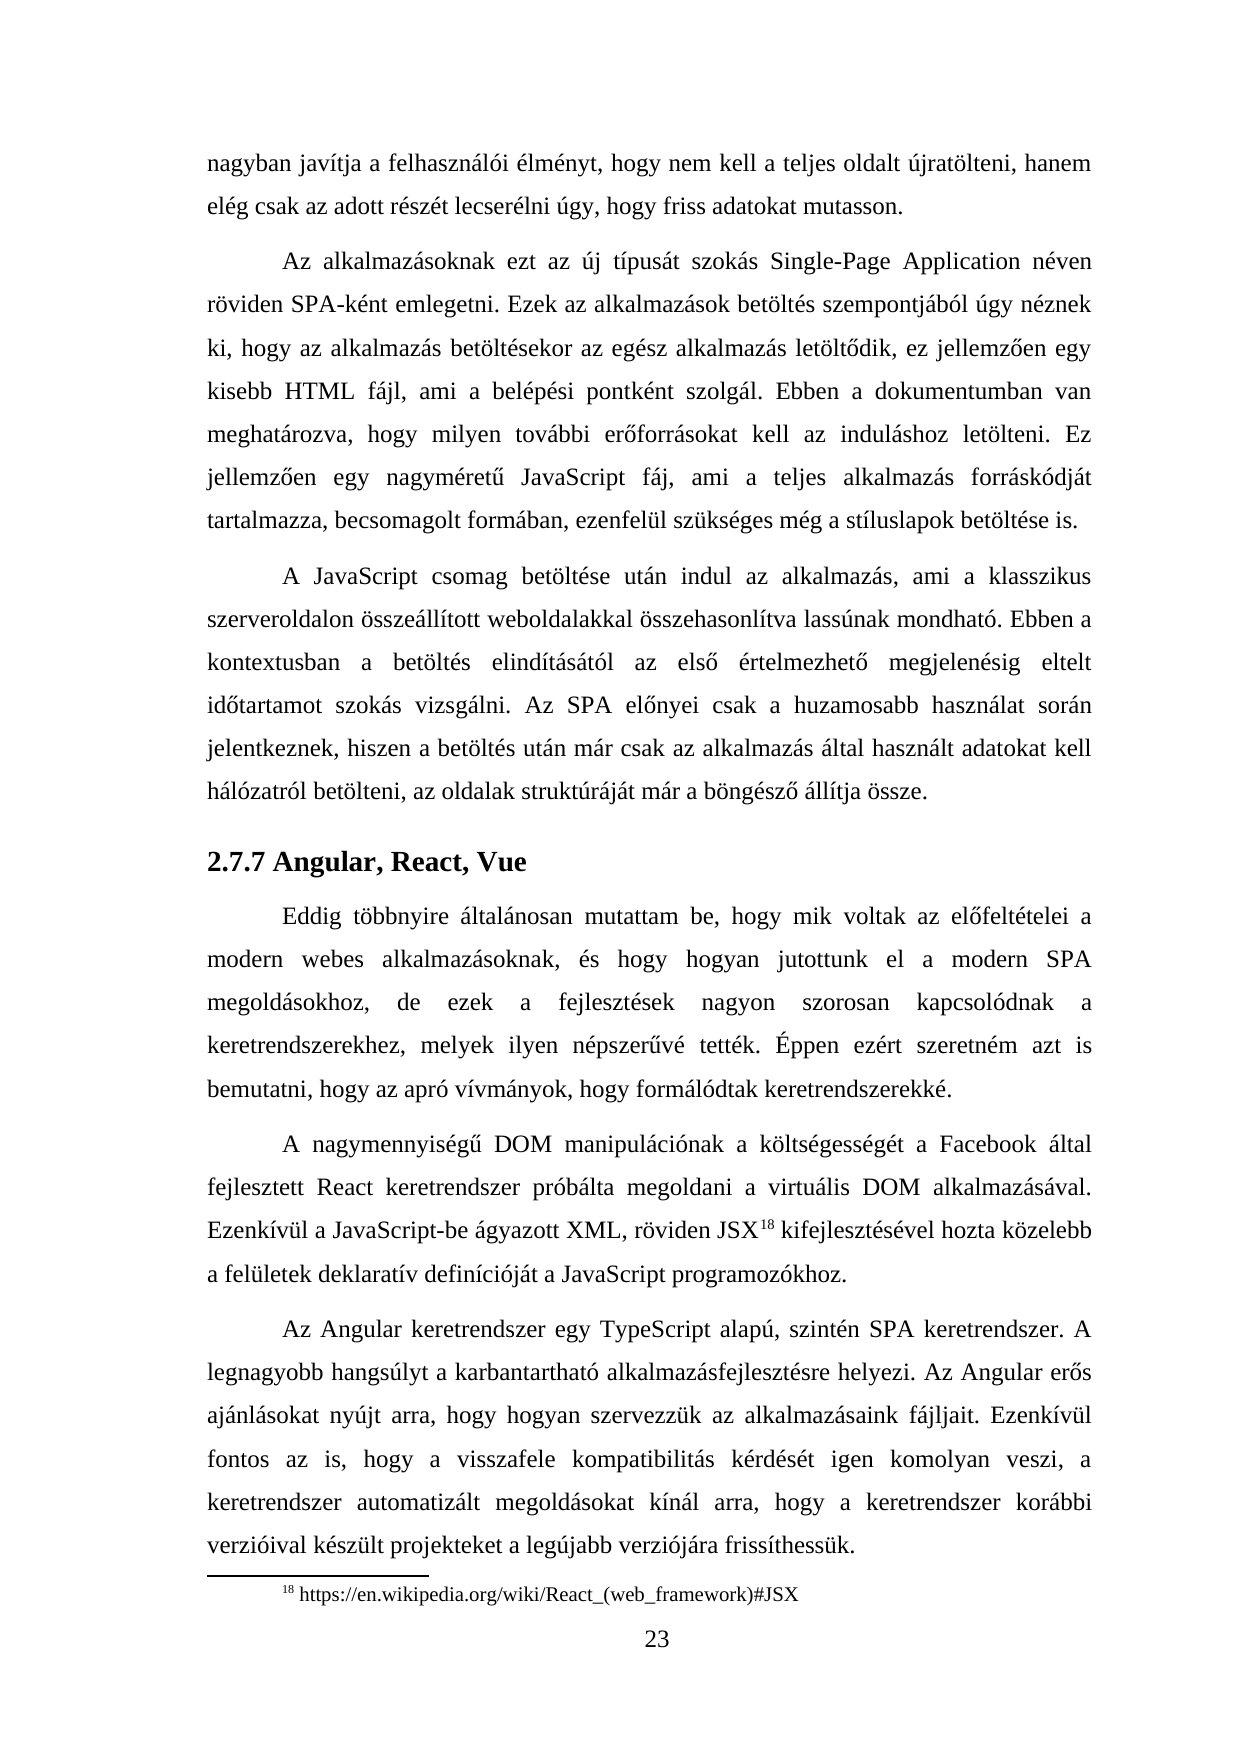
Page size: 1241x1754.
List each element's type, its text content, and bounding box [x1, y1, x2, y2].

text Az Angular keretrendszer egy TypeScript alapú, szintén SPA keretrendszer. A legnagyobb hangsúlyt a karbantartható alkalmazásfejlesztésre helyezi. Az Angular erős ajánlásokat nyújt arra, hogy hogyan szervezzük az alkalmazásaink fájljait. Ezenkívül fontos az is, hogy a visszafele kompatibilitás kérdését igen komolyan veszi, a keretrendszer automatizált megoldásokat kínál arra, hogy a keretrendszer korábbi verzióival készült projekteket a legújabb verziójára frissíthessük. [207, 1314, 1092, 1559]
text Az alkalmazásoknak ezt az új típusát szokás Single-Page Application néven röviden SPA-ként emlegetni. Ezek az alkalmazások betöltés szempontjából úgy néznek ki, hogy az alkalmazás betöltésekor az egész alkalmazás letöltődik, ez jellemzően egy kisebb HTML fájl, ami a belépési pontként szolgál. Ebben a dokumentumban van meghatározva, hogy milyen további erőforrásokat kell az induláshoz letölteni. Ez jellemzően egy nagyméretű JavaScript fáj, ami a teljes alkalmazás forráskódját tartalmazza, becsomagolt formában, ezenfelül szükséges még a stíluslapok betöltése is. [207, 246, 1092, 534]
text A JavaScript csomag betöltése után indul az alkalmazás, ami a klasszikus szerveroldalon összeállított weboldalakkal összehasonlítva lassúnak mondható. Ebben a kontextusban a betöltés elindításától az első értelmezhető megjelenésig eltelt időtartamot szokás vizsgálni. Az SPA előnyei csak a huzamosabb használat során jelentkeznek, hiszen a betöltés után már csak az alkalmazás által használt adatokat kell hálózatról betölteni, az oldalak struktúráját már a böngésző állítja össze. [207, 561, 1092, 805]
text Eddig többnyire általánosan mutattam be, hogy mik voltak az előfeltételei a modern webes alkalmazásoknak, és hogy hogyan jutottunk el a modern SPA megoldásokhoz, de ezek a fejlesztések nagyon szorosan kapcsolódnak a keretrendszerekhez, melyek ilyen népszerűvé tették. Éppen ezért szeretném azt is bemutatni, hogy az apró vívmányok, hogy formálódtak keretrendszerekké. [207, 901, 1092, 1102]
text A nagymennyiségű DOM manipulációnak a költségességét a Facebook által fejlesztett React keretrendszer próbálta megoldani a virtuális DOM alkalmazásával. Ezenkívül a JavaScript-be ágyazott XML, röviden JSX kifejlesztésével hozta közelebb a felületek deklaratív definícióját a JavaScript programozókhoz. [207, 1129, 1092, 1287]
subtitle Angular, React, Vue [207, 844, 1092, 878]
